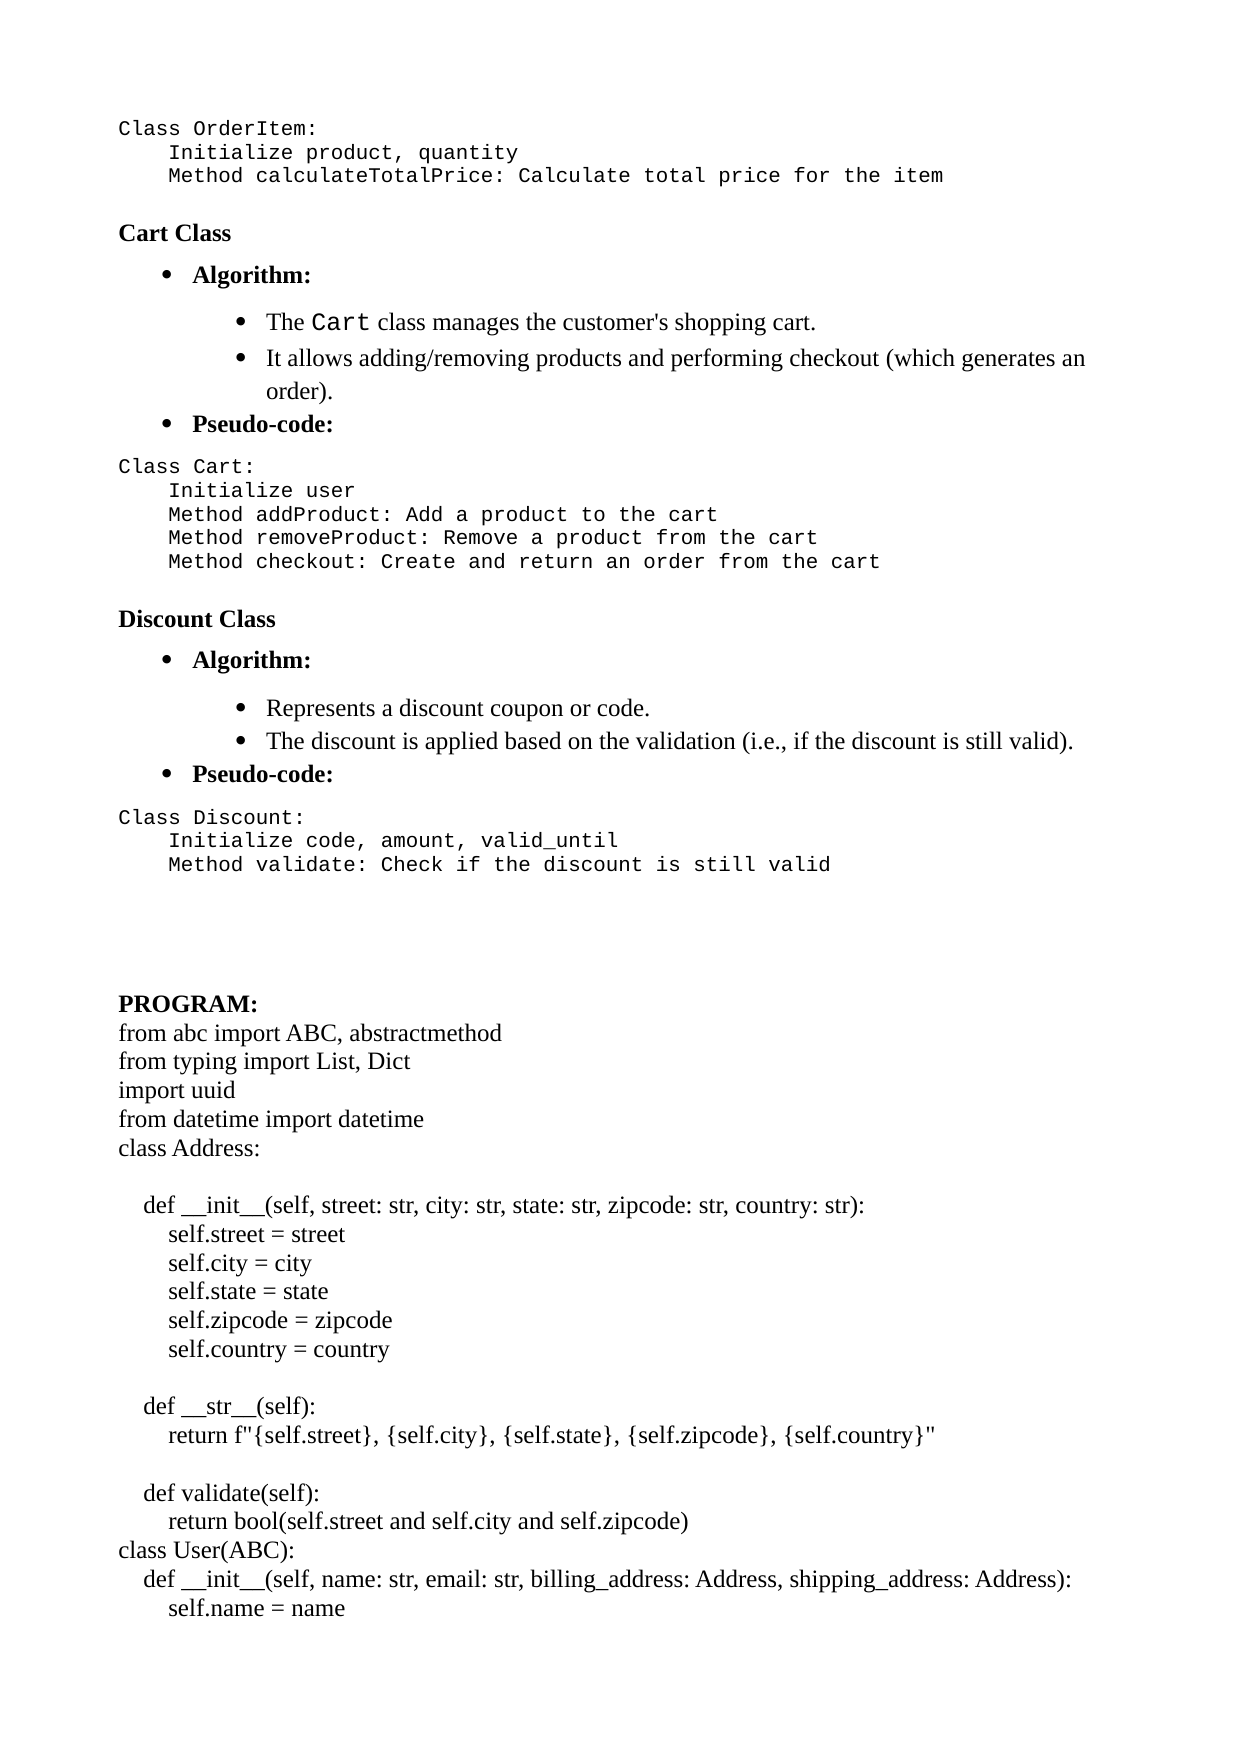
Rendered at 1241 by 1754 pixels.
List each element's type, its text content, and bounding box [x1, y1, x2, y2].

list Pseudo-code: [162, 759, 1122, 788]
list Initialize code, amount, valid_until [118, 830, 1122, 854]
list Class Discount: [118, 807, 1122, 830]
list Method validate: Check if the discount is still valid [118, 854, 1122, 878]
text self.name = name [118, 1593, 1122, 1621]
list Represents a discount coupon or code. [236, 693, 1122, 722]
text from datetime import datetime [118, 1104, 1122, 1133]
list Initialize product, quantity [118, 142, 1122, 165]
list Initialize user [118, 480, 1122, 504]
text self.street = street [118, 1219, 1122, 1248]
text return f"{self.street}, {self.city}, {self.state}, {self.zipcode}, {self.country}" [118, 1420, 1122, 1449]
list Method checkout: Create and return an order from the cart [118, 551, 1122, 575]
list Method removeProduct: Remove a product from the cart [118, 527, 1122, 551]
text def __str__(self): [118, 1391, 1122, 1420]
list The discount is applied based on the validation (i.e., if the discount is still valid). [236, 726, 1122, 755]
subtitle Discount Class [118, 604, 1122, 633]
text class User(ABC): [118, 1535, 1122, 1564]
list It allows adding/removing products and performing checkout (which generates an order). [236, 343, 1122, 404]
list Algorithm: [162, 645, 1122, 674]
text def __init__(self, street: str, city: str, state: str, zipcode: str, country: str): [118, 1190, 1122, 1219]
text self.state = state [118, 1276, 1122, 1305]
text return bool(self.street and self.city and self.zipcode) [118, 1506, 1122, 1535]
text class Address: [118, 1133, 1122, 1161]
list Algorithm: [162, 260, 1122, 288]
text def validate(self): [118, 1478, 1122, 1506]
text self.zipcode = zipcode [118, 1305, 1122, 1334]
text def __init__(self, name: str, email: str, billing_address: Address, shipping_address: Address): [118, 1564, 1122, 1593]
list Class OrderItem: [118, 118, 1122, 142]
text PROGRAM: [118, 989, 1122, 1018]
list Method calculateTotalPrice: Calculate total price for the item [118, 165, 1122, 189]
text import uuid [118, 1075, 1122, 1104]
text from abc import ABC, abstractmethod [118, 1018, 1122, 1046]
text self.country = country [118, 1334, 1122, 1363]
subtitle Cart Class [118, 218, 1122, 247]
text from typing import List, Dict [118, 1046, 1122, 1075]
list Pseudo-code: [162, 409, 1122, 438]
list Class Cart: [118, 456, 1122, 480]
text self.city = city [118, 1248, 1122, 1276]
list Method addProduct: Add a product to the cart [118, 504, 1122, 527]
list The Cart class manages the customer's shopping cart. [236, 307, 1122, 338]
